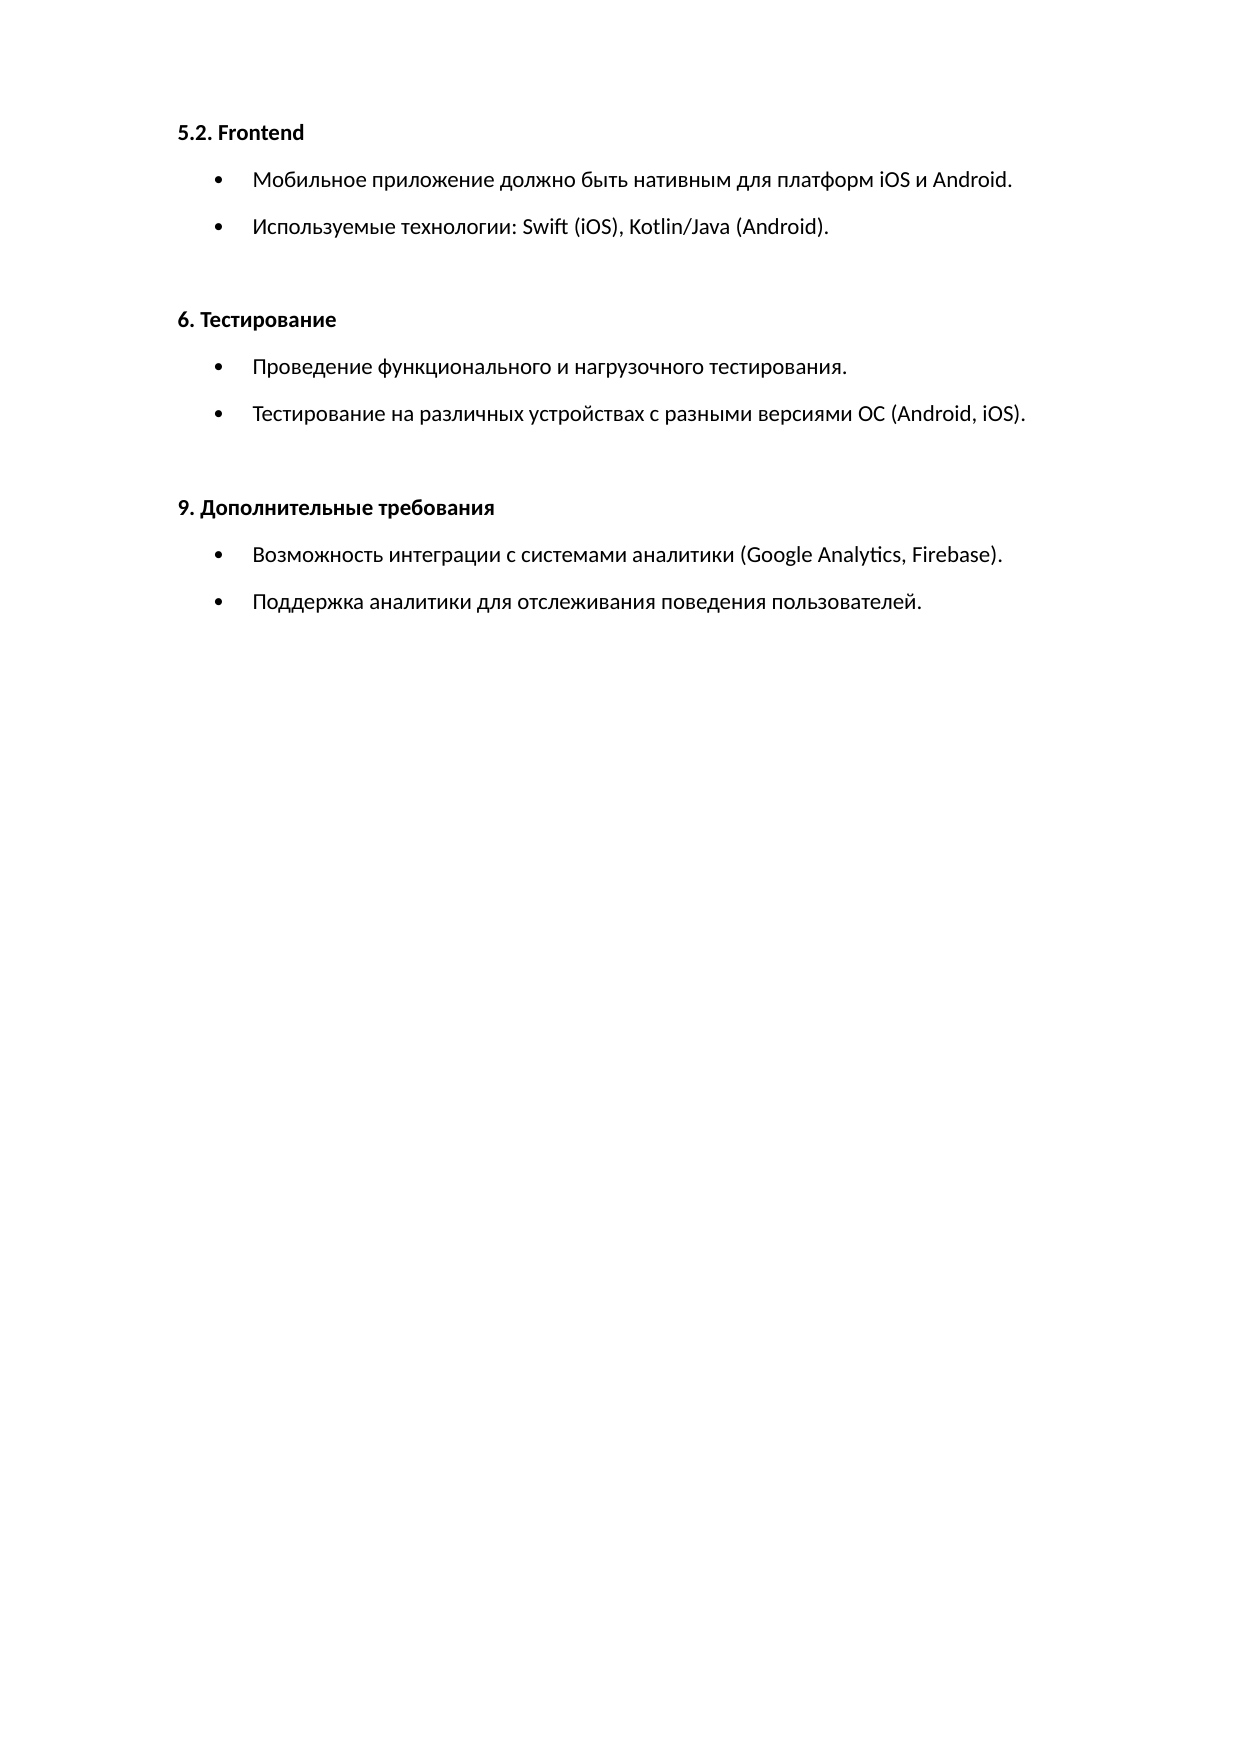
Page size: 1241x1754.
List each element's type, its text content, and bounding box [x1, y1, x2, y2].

list Используемые технологии: Swift (iOS), Kotlin/Java (Android). [215, 212, 1152, 240]
text 9. Дополнительные требования [177, 493, 1152, 521]
list Тестирование на различных устройствах с разными версиями ОС (Android, iOS). [215, 399, 1152, 427]
list Поддержка аналитики для отслеживания поведения пользователей. [215, 587, 1152, 615]
list Мобильное приложение должно быть нативным для платформ iOS и Android. [215, 165, 1152, 193]
text 6. Тестирование [177, 306, 1152, 334]
list Возможность интеграции с системами аналитики (Google Analytics, Firebase). [215, 540, 1152, 568]
list Проведение функционального и нагрузочного тестирования. [215, 352, 1152, 381]
text 5.2. Frontend [177, 118, 1152, 146]
